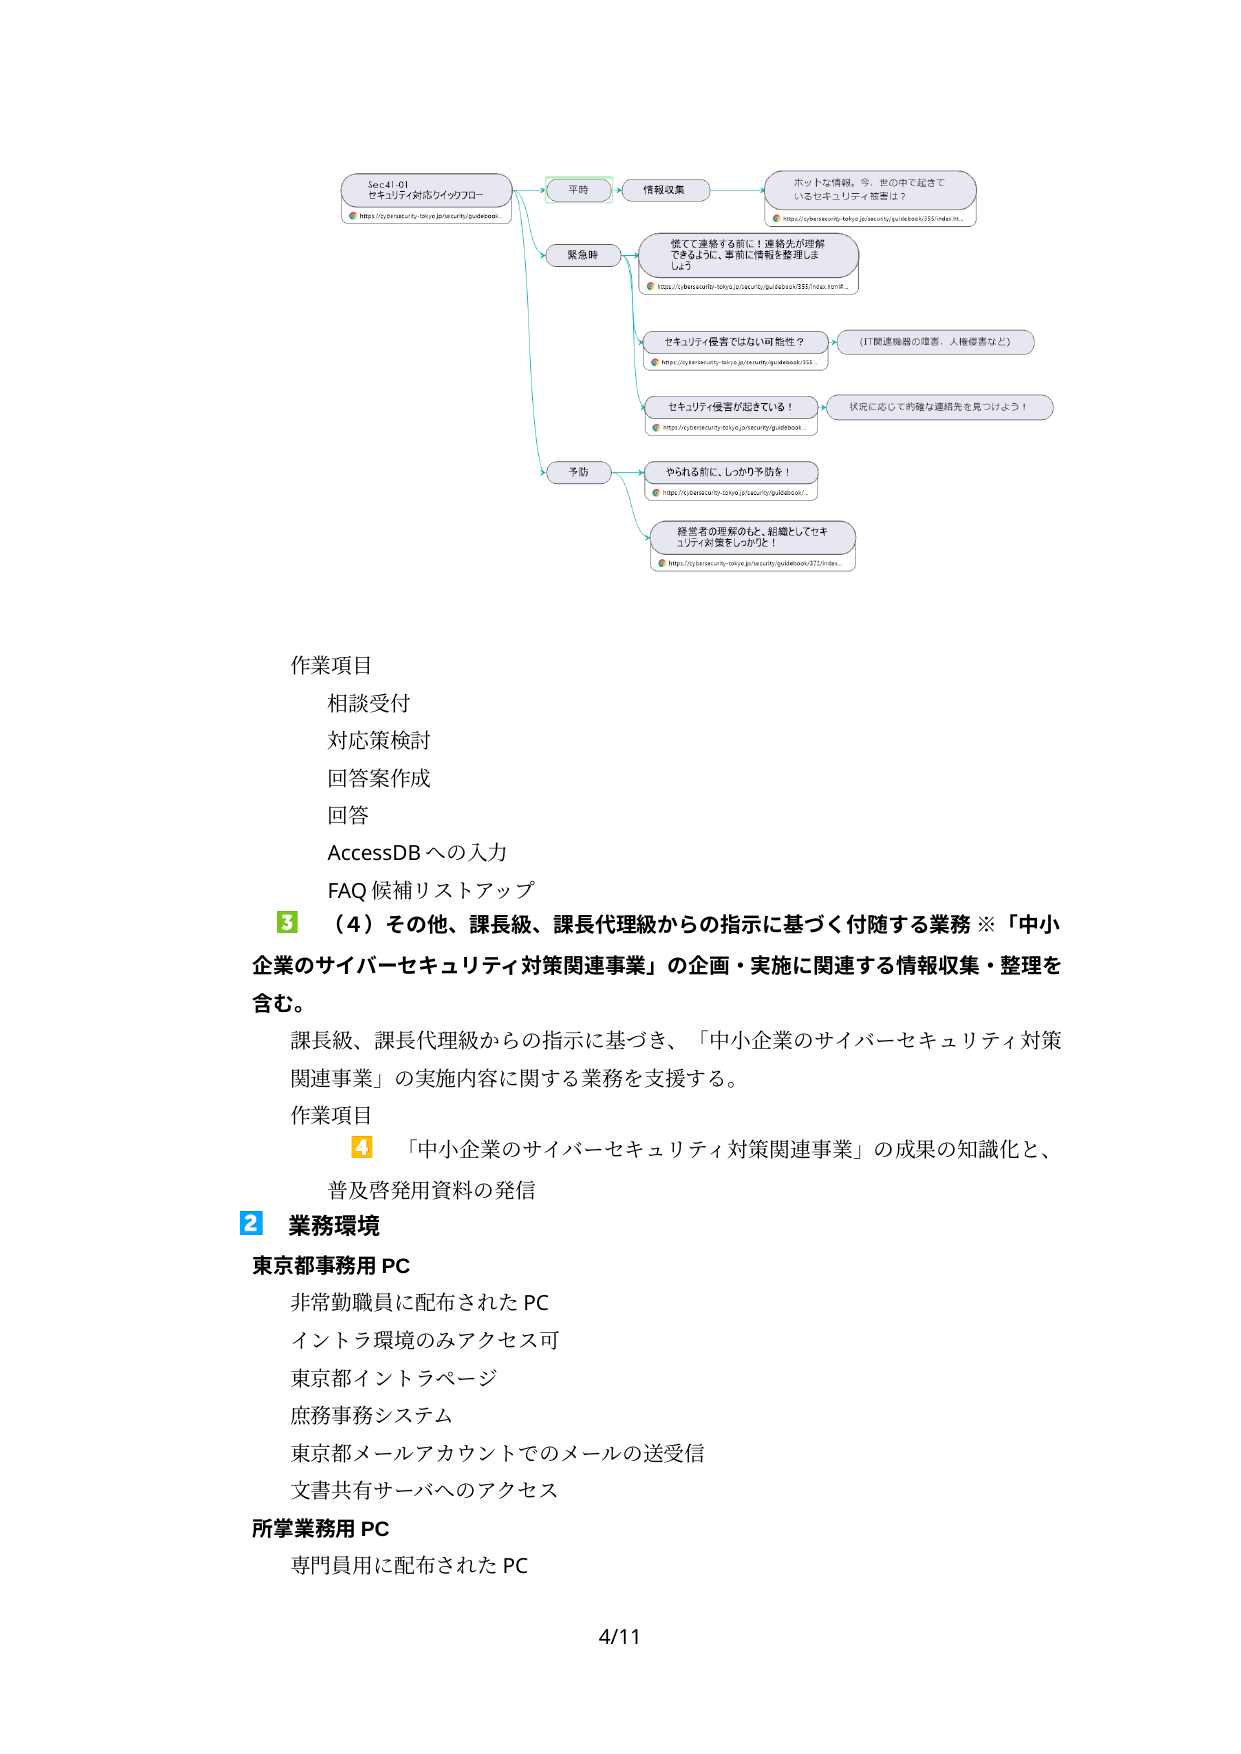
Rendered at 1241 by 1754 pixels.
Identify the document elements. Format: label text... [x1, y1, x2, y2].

list 対応策検討 [327, 721, 1063, 758]
list 非常勤職員に配布されたPC [290, 1283, 1063, 1321]
subtitle （４）その他、課長級、課長代理級からの指示に基づく付随する業務 ※「中小企業のサイバーセキュリティ対策関連事業」の企画・実施に関連する情報収集・整理を含む。 [252, 908, 1063, 1021]
list AccessDBへの入力 [327, 833, 1063, 871]
subtitle 東京都事務用PC [252, 1246, 1063, 1283]
list 東京都イントラページ [290, 1358, 1063, 1396]
list イントラ環境のみアクセス可 [290, 1321, 1063, 1358]
picture [240, 1211, 263, 1235]
subtitle 業務環境 [215, 1208, 1058, 1246]
list 課長級、課長代理級からの指示に基づき、「中小企業のサイバーセキュリティ対策関連事業」の実施内容に関する業務を支援する。 [290, 1021, 1063, 1096]
list 作業項目 [290, 646, 1063, 683]
list 東京都メールアカウントでのメールの送受信 [290, 1433, 1063, 1471]
picture [351, 1136, 373, 1158]
list 「中小企業のサイバーセキュリティ対策関連事業」の成果の知識化と、普及啓発用資料の発信 [327, 1133, 1063, 1208]
list FAQ候補リストアップ [327, 871, 1063, 908]
list 相談受付 [327, 683, 1063, 721]
list 専門員用に配布されたPC [290, 1546, 1063, 1583]
list 回答 [327, 796, 1063, 833]
picture [327, 158, 1063, 579]
list 文書共有サーバへのアクセス [290, 1471, 1063, 1508]
list 回答案作成 [327, 758, 1063, 796]
list 作業項目 [290, 1096, 1063, 1133]
subtitle 所掌業務用PC [252, 1508, 1063, 1546]
list 庶務事務システム [290, 1396, 1063, 1433]
picture [277, 911, 298, 933]
